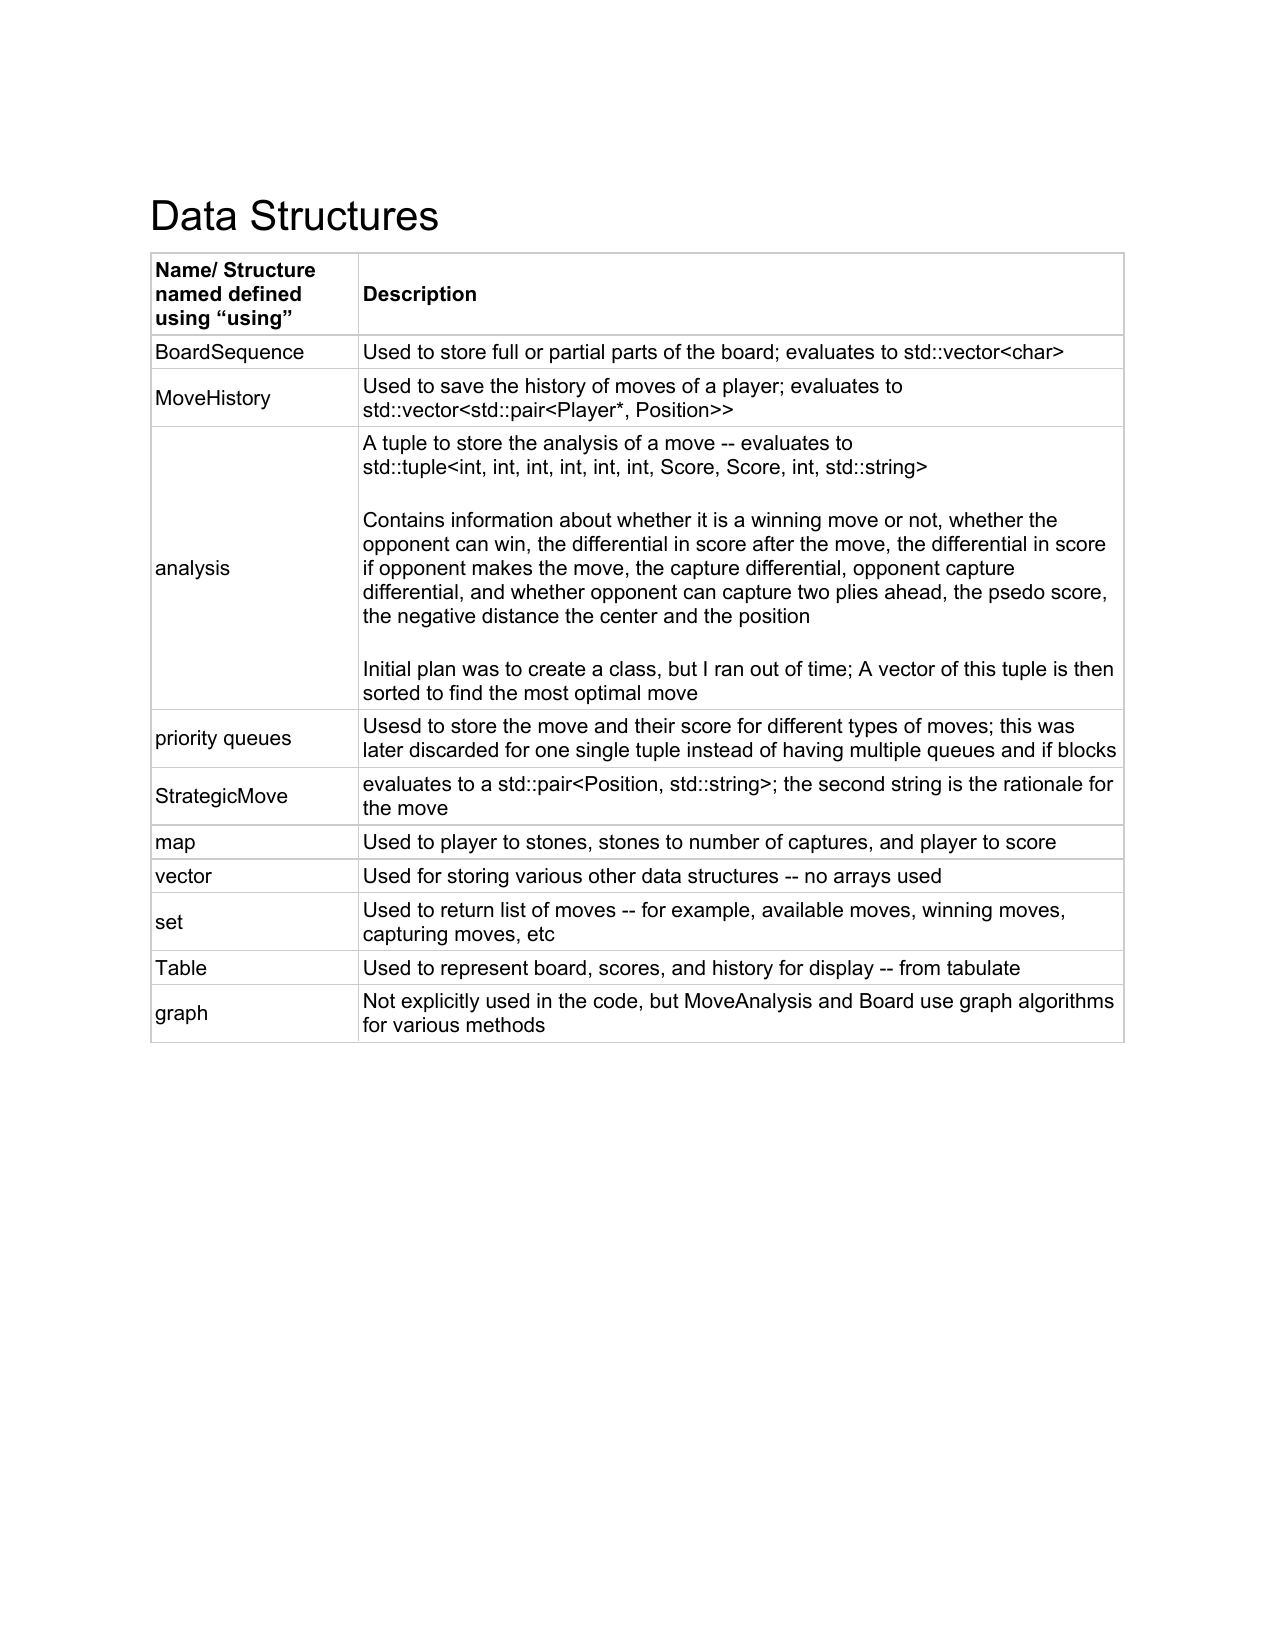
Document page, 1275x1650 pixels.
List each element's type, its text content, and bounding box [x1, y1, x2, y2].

table_cell A tuple to store the analysis of a move -- evaluates to std::tuple<int, int, int, int, int, int, Score, Score, int, std::string> Contains information about whether it is a winning move or not, whether the opponent can win, the differential in score after the move, the differential in score if opponent makes the move, the capture differential, opponent capture differential, and whether opponent can capture two plies ahead, the psedo score, the negative distance the center and the position Initial plan was to create a class, but I ran out of time; A vector of this tuple is then sorted to find the most optimal move [359, 427, 1123, 708]
table_cell Used to return list of moves -- for example, available moves, winning moves, capturing moves, etc [359, 893, 1123, 950]
table_cell MoveHistory [152, 369, 358, 426]
table_cell Used to represent board, scores, and history for display -- from tabulate [359, 951, 1123, 983]
table_cell BoardSequence [152, 336, 358, 368]
table_cell graph [152, 985, 358, 1041]
table_cell priority queues [152, 710, 358, 766]
table_cell StrategicMove [152, 768, 358, 824]
table_cell vector [152, 860, 358, 892]
table_cell Table [152, 951, 358, 983]
text Data Structures [150, 192, 1125, 239]
table_header Description [359, 254, 1123, 334]
table_cell map [152, 826, 358, 858]
table_cell Used to save the history of moves of a player; evaluates to std::vector<std::pair<Player*, Position>> [359, 369, 1123, 426]
table_cell Used to store full or partial parts of the board; evaluates to std::vector<char> [359, 336, 1123, 368]
table_cell set [152, 893, 358, 950]
table_cell Used to player to stones, stones to number of captures, and player to score [359, 826, 1123, 858]
table_cell Used for storing various other data structures -- no arrays used [359, 860, 1123, 892]
table_cell Usesd to store the move and their score for different types of moves; this was later discarded for one single tuple instead of having multiple queues and if blocks [359, 710, 1123, 766]
table_cell Not explicitly used in the code, but MoveAnalysis and Board use graph algorithms for various methods [359, 985, 1123, 1041]
table_header Name/ Structure named defined using “using” [152, 254, 358, 334]
table_cell analysis [152, 427, 358, 708]
table_cell evaluates to a std::pair<Position, std::string>; the second string is the rationale for the move [359, 768, 1123, 824]
